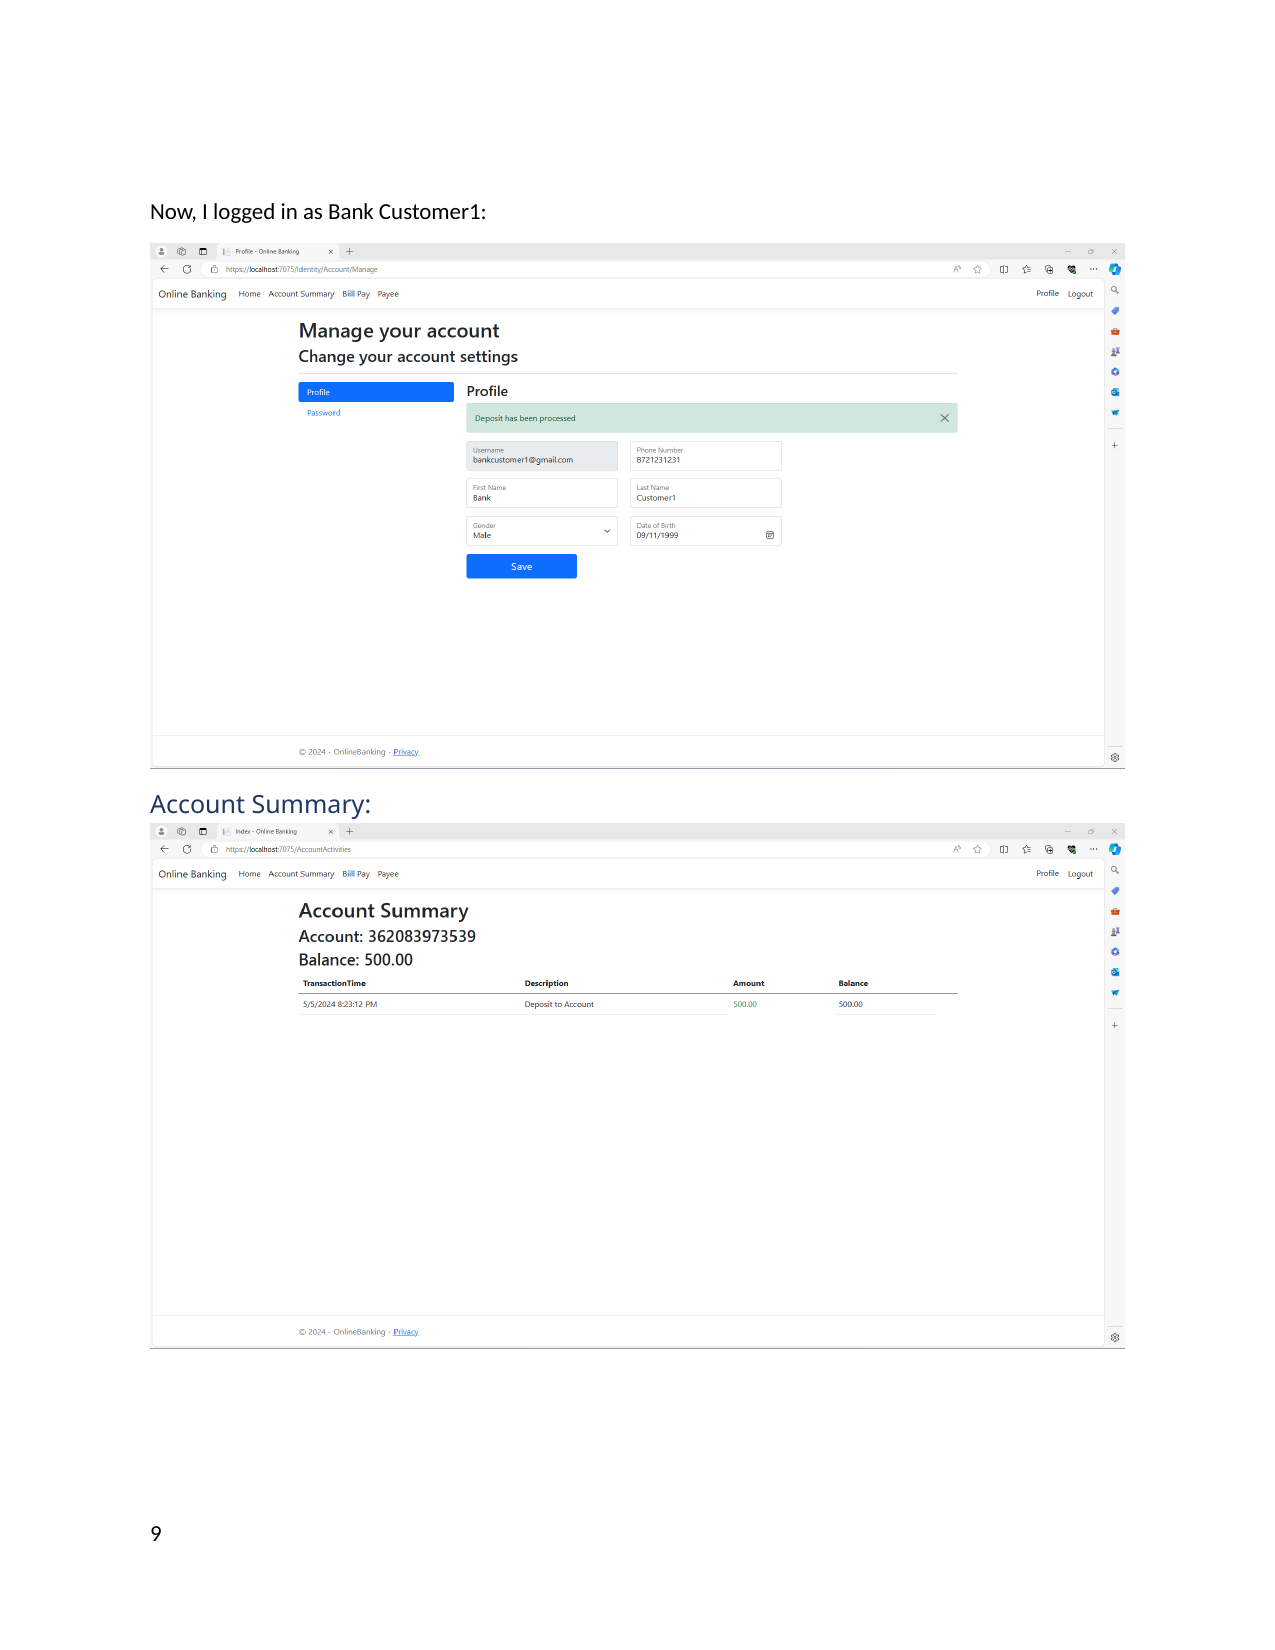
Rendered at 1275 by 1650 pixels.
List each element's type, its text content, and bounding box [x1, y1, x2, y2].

text Now, I logged in as Bank Customer1: [150, 197, 1125, 225]
picture [150, 243, 1125, 769]
picture [150, 823, 1125, 1349]
subtitle Account Summary: [150, 787, 1125, 821]
